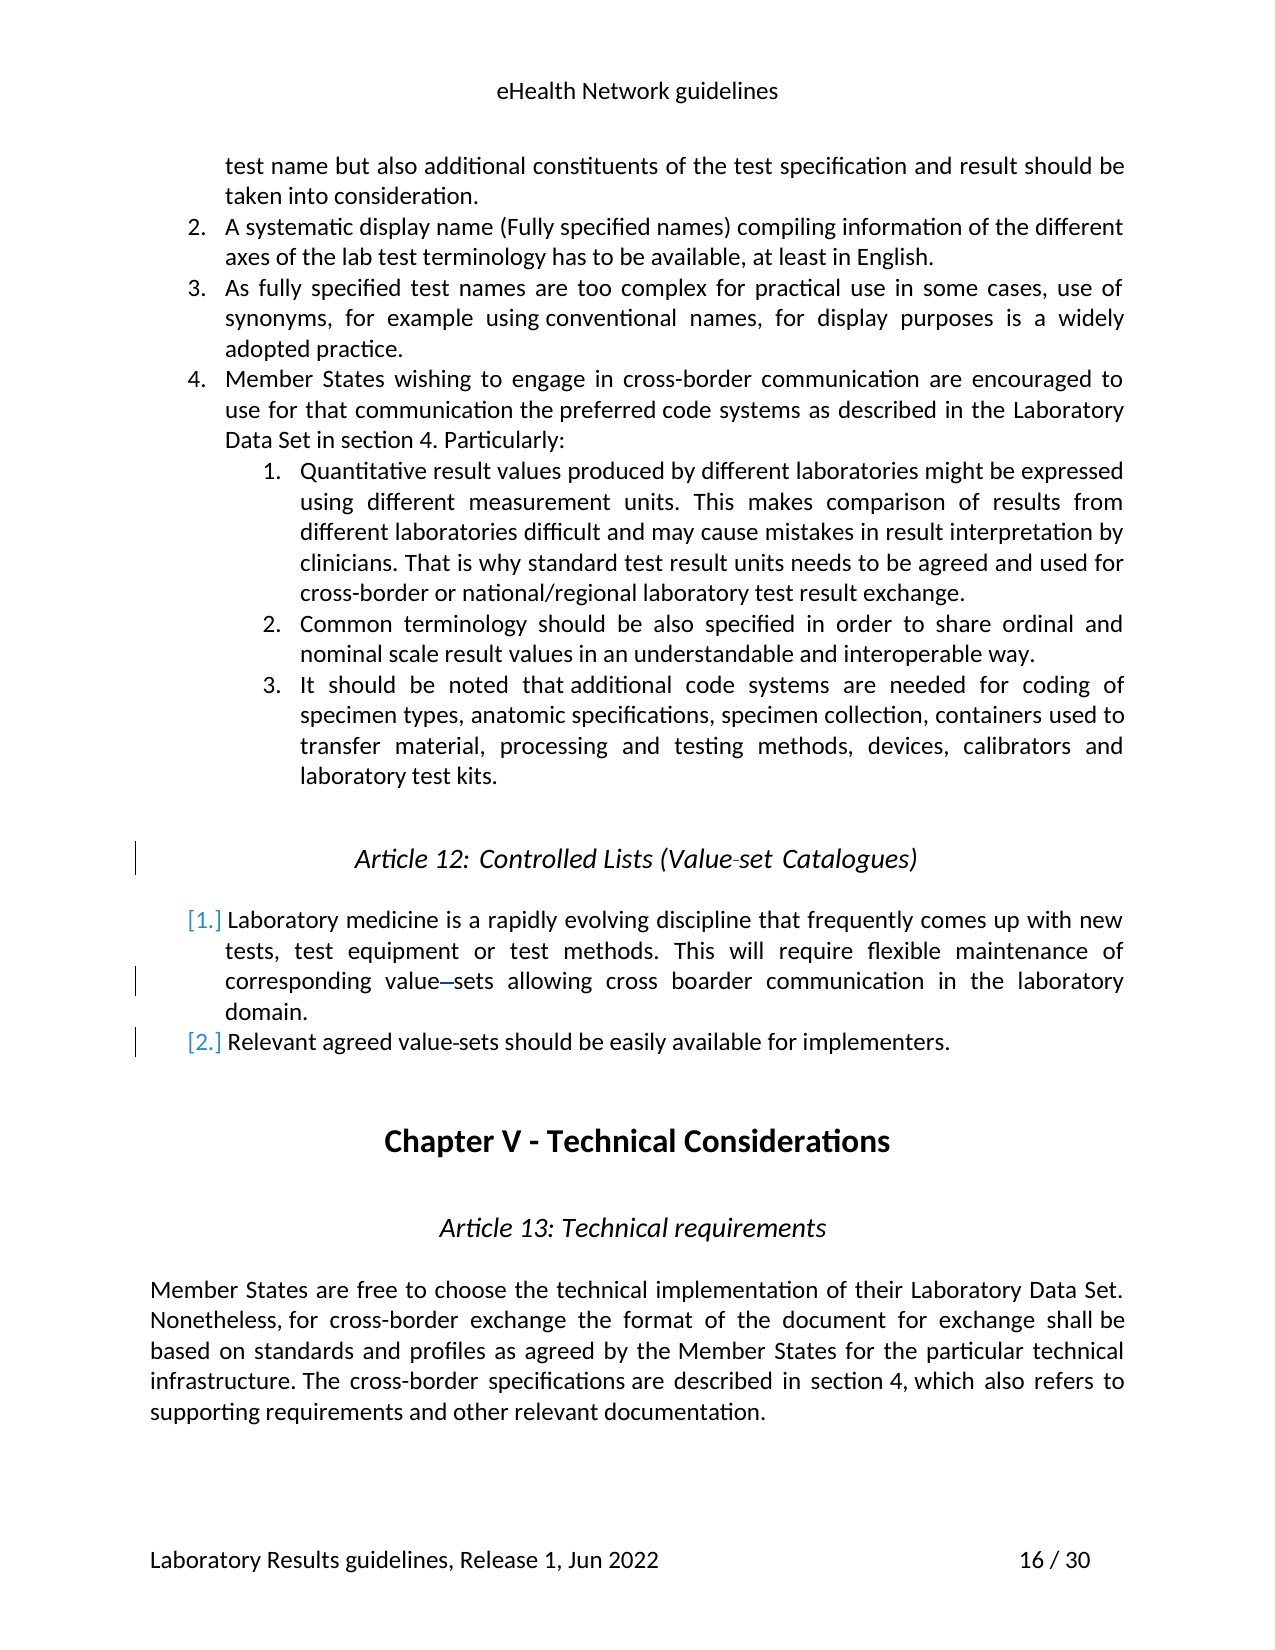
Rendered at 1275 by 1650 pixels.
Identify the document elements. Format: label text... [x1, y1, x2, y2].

text Member States are free to choose the technical implementation of their Laboratory Data Set. Nonetheless, for cross-border exchange the format of the document for exchange shall be based on standards and profiles as agreed by the Member States for the particular technical infrastructure. The cross-border specifications are described in section 4, which also refers to supporting requirements and other relevant documentation. [150, 1274, 1125, 1426]
subtitle Chapter V - Technical Considerations [150, 1119, 1125, 1160]
subtitle Article 12: Controlled Lists (Valueset Catalogues) [150, 841, 1125, 875]
list Member States wishing to engage in cross-border communication are encouraged to use for that communication the preferred code systems as described in the Laboratory Data Set in section 4. Particularly: [187, 364, 1125, 455]
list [187, 150, 1125, 211]
list Laboratory medicine is a rapidly evolving discipline that frequently comes up with new tests, test equipment or test methods. This will require flexible maintenance of corresponding valuesets allowing cross boarder communication in the laboratory domain. [187, 904, 1125, 1027]
list Relevant agreed valuesets should be easily available for implementers. [187, 1027, 1125, 1057]
subtitle Article 13: Technical requirements [150, 1210, 1125, 1245]
list It should be noted that additional code systems are needed for coding of specimen types, anatomic specifications, specimen collection, containers used to transfer material, processing and testing methods, devices, calibrators and laboratory test kits. [262, 669, 1125, 791]
list A systematic display name (Fully specified names) compiling information of the different axes of the lab test terminology has to be available, at least in English. [187, 211, 1125, 272]
list Quantitative result values produced by different laboratories might be expressed using different measurement units. This makes comparison of results from different laboratories difficult and may cause mistakes in result interpretation by clinicians. That is why standard test result units needs to be agreed and used for cross-border or national/regional laboratory test result exchange. [262, 455, 1125, 608]
list Common terminology should be also specified in order to share ordinal and nominal scale result values in an understandable and interoperable way. [262, 608, 1125, 669]
list As fully specified test names are too complex for practical use in some cases, use of synonyms, for example using conventional names, for display purposes is a widely adopted practice. [187, 272, 1125, 364]
